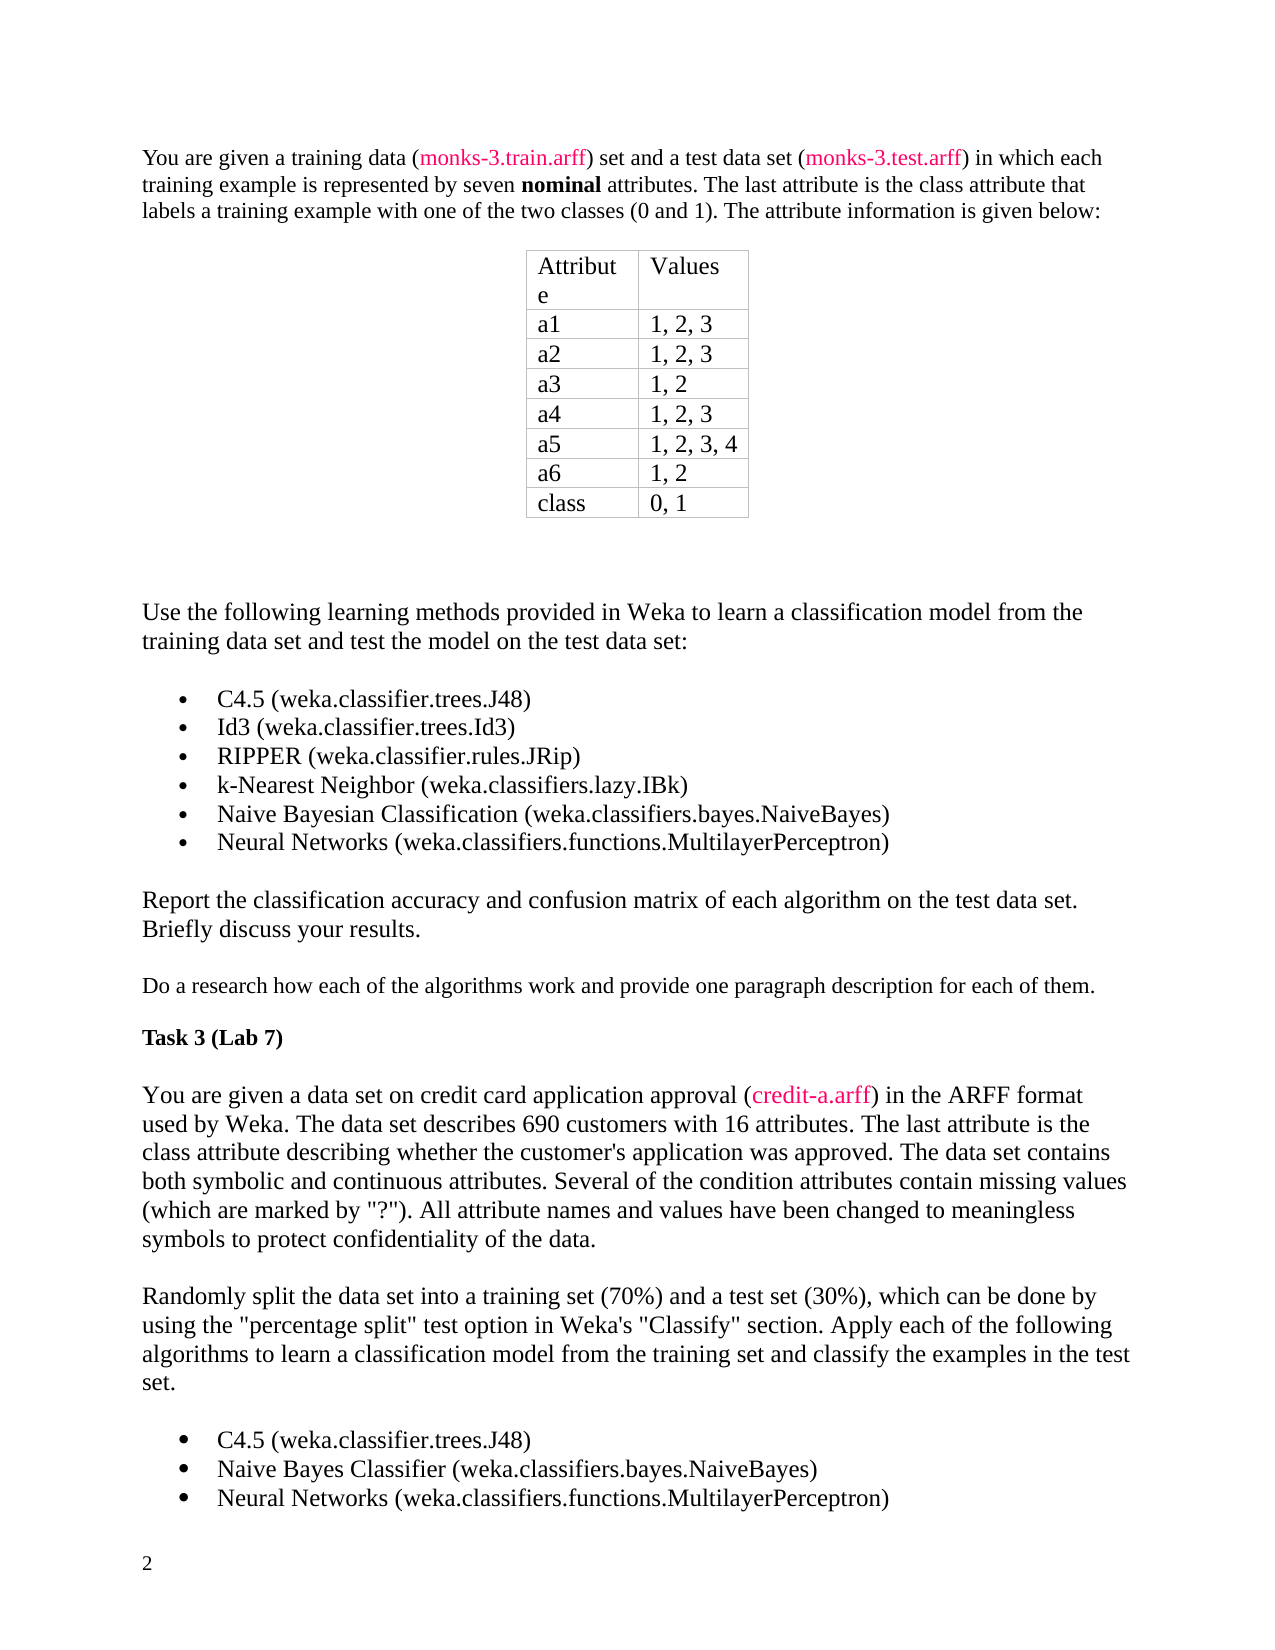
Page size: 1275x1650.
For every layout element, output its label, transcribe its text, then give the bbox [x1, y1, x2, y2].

table_cell a4 [527, 399, 638, 428]
list Naive Bayes Classifier (weka.classifiers.bayes.NaiveBayes) [179, 1483, 1133, 1512]
table_cell 1, 2, 3 [639, 399, 748, 428]
table_cell 1, 2, 3, 4 [639, 429, 748, 457]
table_cell 1, 2 [639, 459, 748, 487]
list Neural Networks (weka.classifiers.functions.MultilayerPerceptron) [179, 827, 1133, 856]
table_cell a3 [527, 369, 638, 398]
text You are given a data set on credit card application approval (credit-a.arff) in the ARFF format used by Weka. The data set describes 690 customers with 16 attributes. The last attribute is the class attribute describing whether the customer's application was approved. The data set contains both symbolic and continuous attributes. Several of the condition attributes contain missing values (which are marked by "?"). All attribute names and values have been changed to meaningless symbols to protect confidentiality of the data. Randomly split the data set into a training set (70%) and a test set (30%), which can be done by using the "percentage split" test option in Weka's "Classify" section. Apply each of the following algorithms to learn a classification model from the training set and classify the examples in the test set. [142, 1080, 1133, 1396]
list C4.5 (weka.classifier.trees.J48) [179, 684, 1133, 712]
list Id3 (weka.classifier.trees.Id3) [179, 712, 1133, 741]
text Report the classification accuracy and confusion matrix of each algorithm on the test data set. Briefly discuss your results. [142, 885, 1133, 943]
list k-Nearest Neighbor (weka.classifiers.lazy.IBk) [179, 770, 1133, 799]
table_cell 0, 1 [639, 488, 748, 517]
text Task 3 (Lab 7) [142, 1024, 1133, 1051]
list C4.5 (weka.classifier.trees.J48) [179, 1425, 1133, 1454]
table_cell 1, 2, 3 [639, 339, 748, 368]
table_header Attribute [527, 251, 638, 308]
table_cell a2 [527, 339, 638, 368]
list Naive Bayesian Classification (weka.classifiers.bayes.NaiveBayes) [179, 799, 1133, 827]
table_cell 1, 2, 3 [639, 310, 748, 338]
table_cell a6 [527, 459, 638, 487]
text You are given a training data (monks-3.train.arff) set and a test data set (monks-3.test.arff) in which each training example is represented by seven nominal attributes. The last attribute is the class attribute that labels a training example with one of the two classes (0 and 1). The attribute information is given below: [142, 144, 1133, 223]
list RIPPER (weka.classifier.rules.JRip) [179, 741, 1133, 770]
table_cell a5 [527, 429, 638, 457]
table_cell 1, 2 [639, 369, 748, 398]
text Do a research how each of the algorithms work and provide one paragraph description for each of them. [142, 972, 1133, 998]
table_header Values [639, 251, 748, 308]
text Use the following learning methods provided in Weka to learn a classification model from the training data set and test the model on the test data set: [142, 597, 1133, 654]
table_cell class [527, 488, 638, 517]
table_cell a1 [527, 310, 638, 338]
